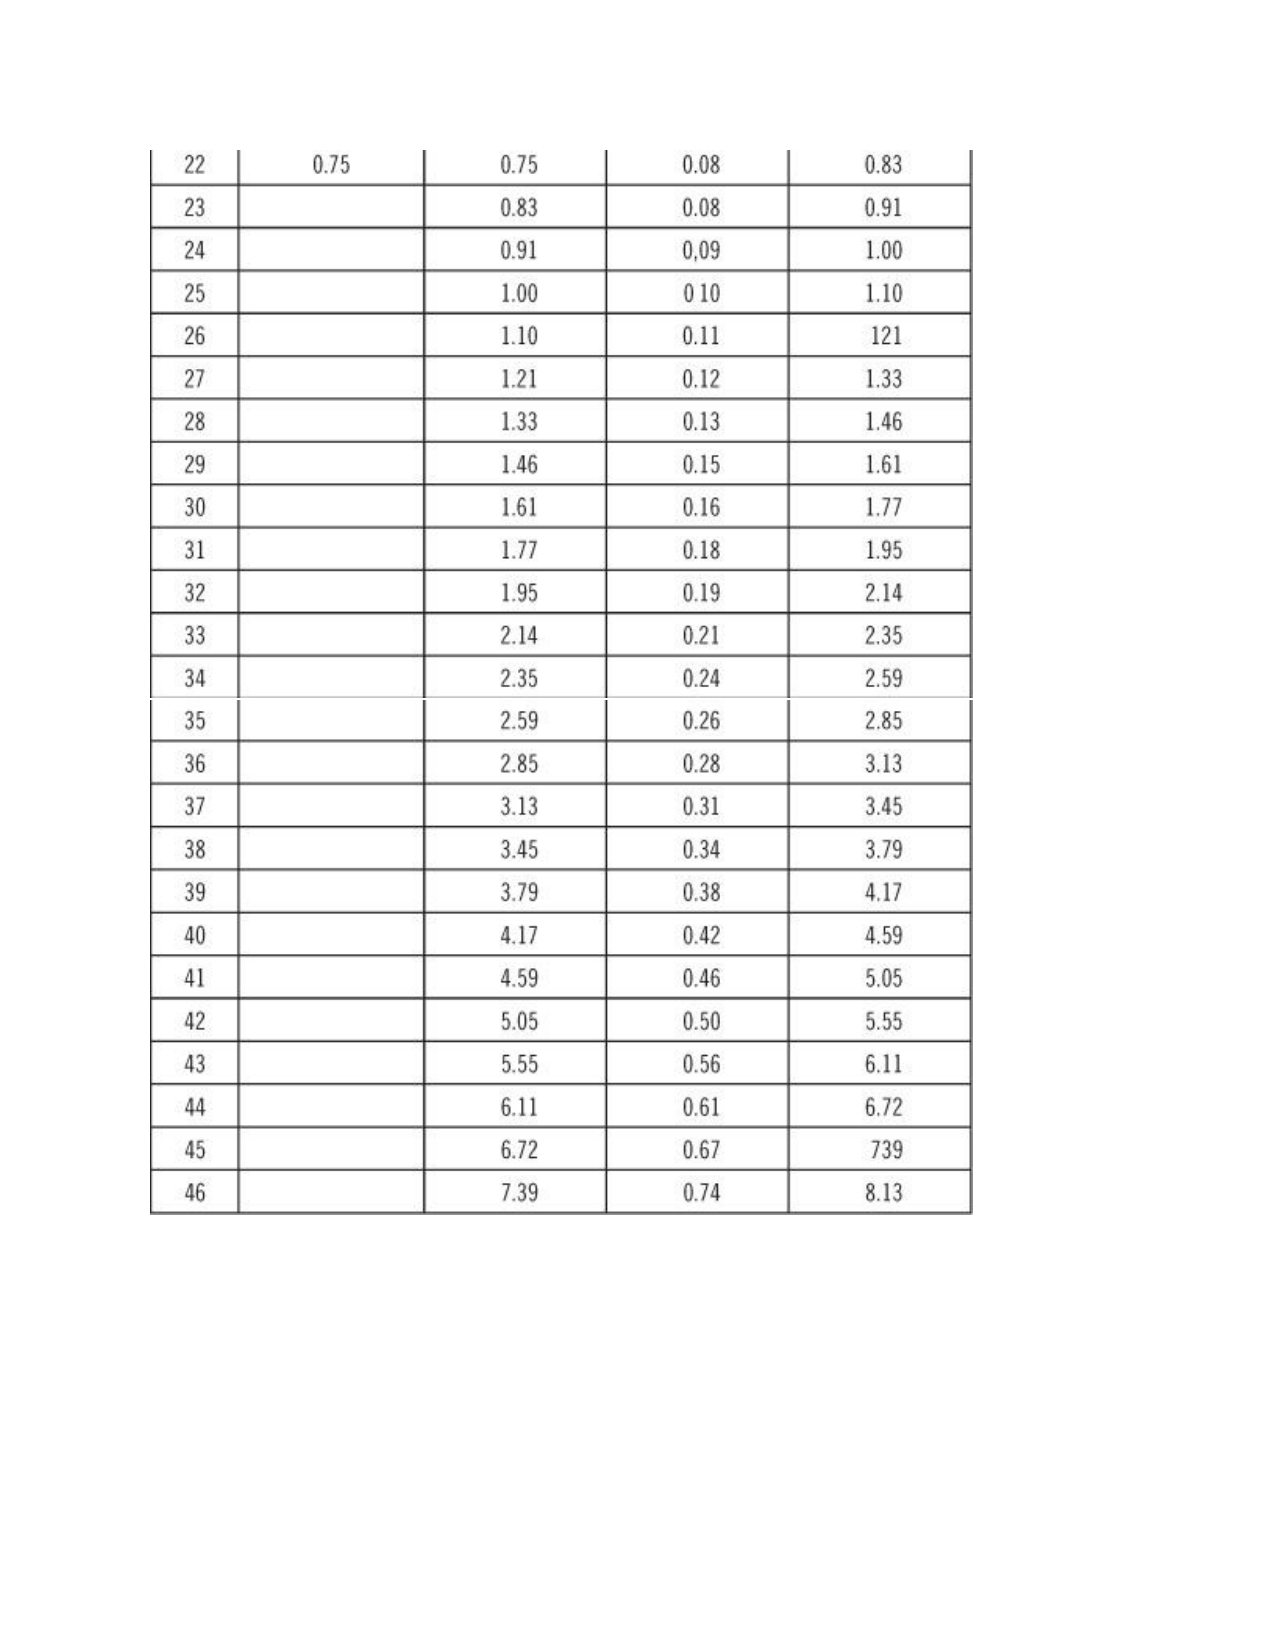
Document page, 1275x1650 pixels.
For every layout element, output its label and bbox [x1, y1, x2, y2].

picture [150, 150, 973, 698]
picture [150, 700, 973, 1215]
